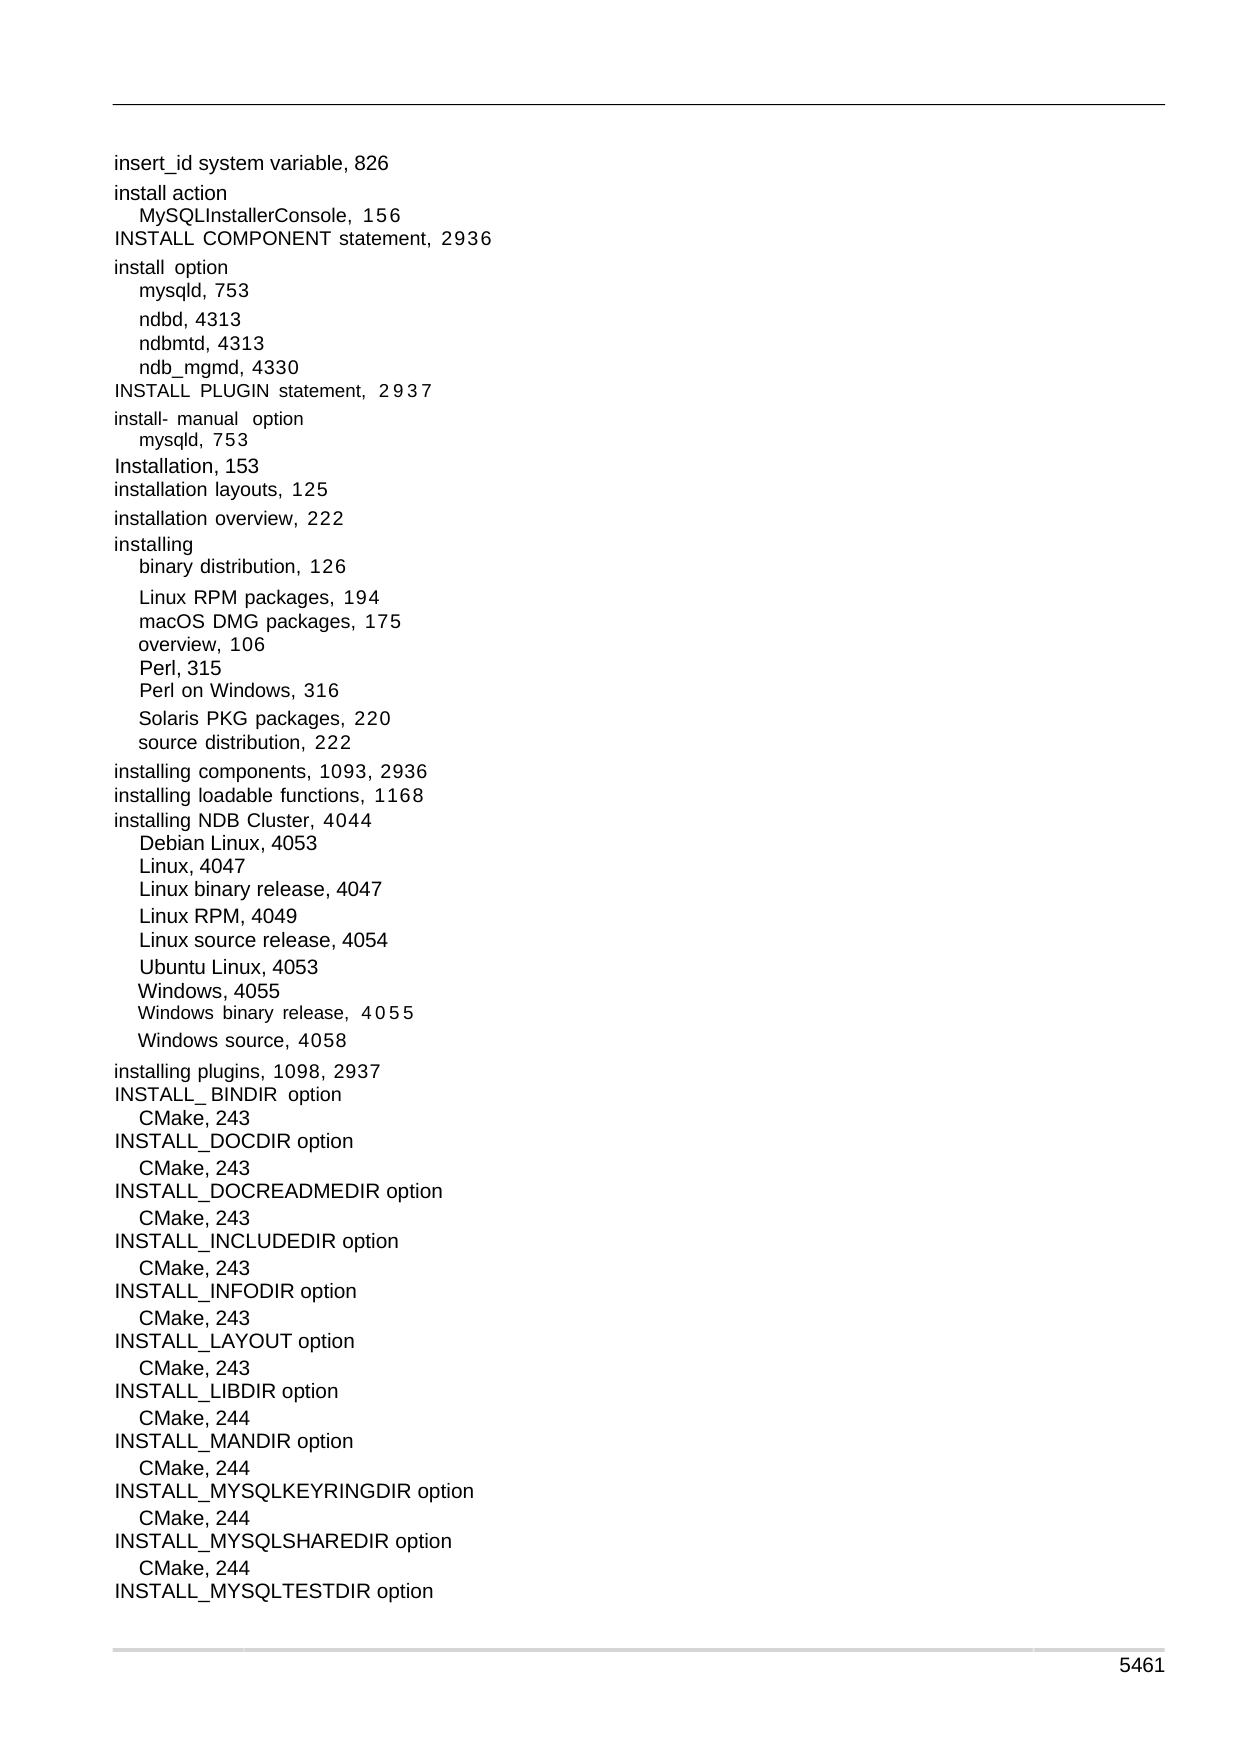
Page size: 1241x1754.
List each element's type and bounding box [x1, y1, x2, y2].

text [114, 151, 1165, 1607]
picture [112, 1648, 1166, 1652]
